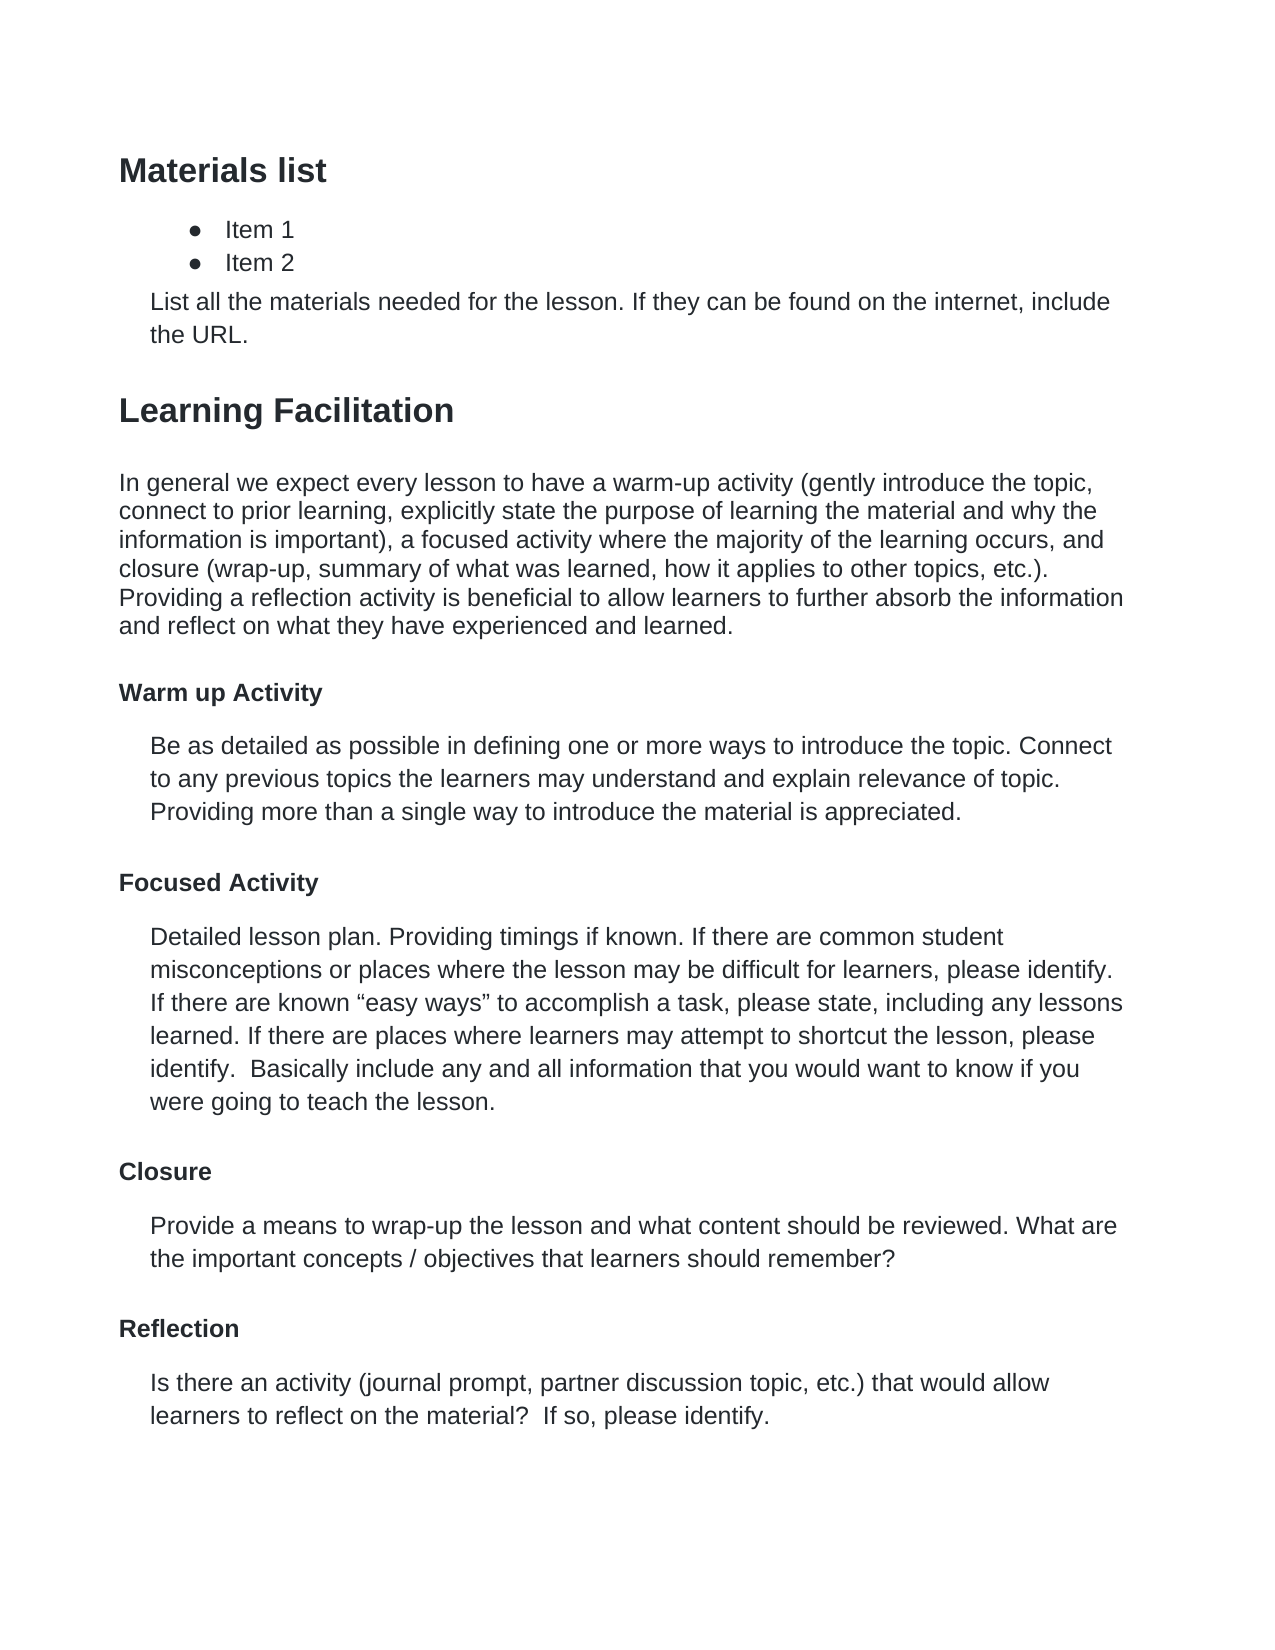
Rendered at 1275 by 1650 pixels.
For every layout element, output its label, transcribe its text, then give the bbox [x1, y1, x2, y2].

list Item 1 [187, 214, 1125, 243]
text Provide a means to wrap-up the lesson and what content should be reviewed. What are the important concepts / objectives that learners should remember? [150, 1211, 1125, 1273]
text Be as detailed as possible in defining one or more ways to introduce the topic. Connect to any previous topics the learners may understand and explain relevance of topic. Providing more than a single way to introduce the material is appreciated. [150, 731, 1125, 826]
subtitle In general we expect every lesson to have a warm-up activity (gently introduce the topic, connect to prior learning, explicitly state the purpose of learning the material and why the information is important), a focused activity where the majority of the learning occurs, and closure (wrap-up, summary of what was learned, how it applies to other topics, etc.). Providing a reflection activity is beneficial to allow learners to further absorb the information and reflect on what they have experienced and learned. [119, 467, 1125, 640]
subtitle Materials list [119, 150, 1125, 189]
subtitle Focused Activity [119, 868, 1125, 897]
text Detailed lesson plan. Providing timings if known. If there are common student misconceptions or places where the lesson may be difficult for learners, please identify. If there are known “easy ways” to accomplish a task, please state, including any lessons learned. If there are places where learners may attempt to shortcut the lesson, please identify. Basically include any and all information that you would want to know if you were going to teach the lesson. [150, 922, 1125, 1115]
subtitle Warm up Activity [119, 677, 1125, 706]
list Item 2 [187, 248, 1125, 276]
subtitle Reflection [119, 1314, 1125, 1343]
text Is there an activity (journal prompt, partner discussion topic, etc.) that would allow learners to reflect on the material? If so, please identify. [150, 1368, 1125, 1430]
text List all the materials needed for the lesson. If they can be found on the internet, include the URL. [150, 287, 1125, 349]
subtitle Learning Facilitation [119, 390, 1125, 430]
subtitle Closure [119, 1157, 1125, 1186]
